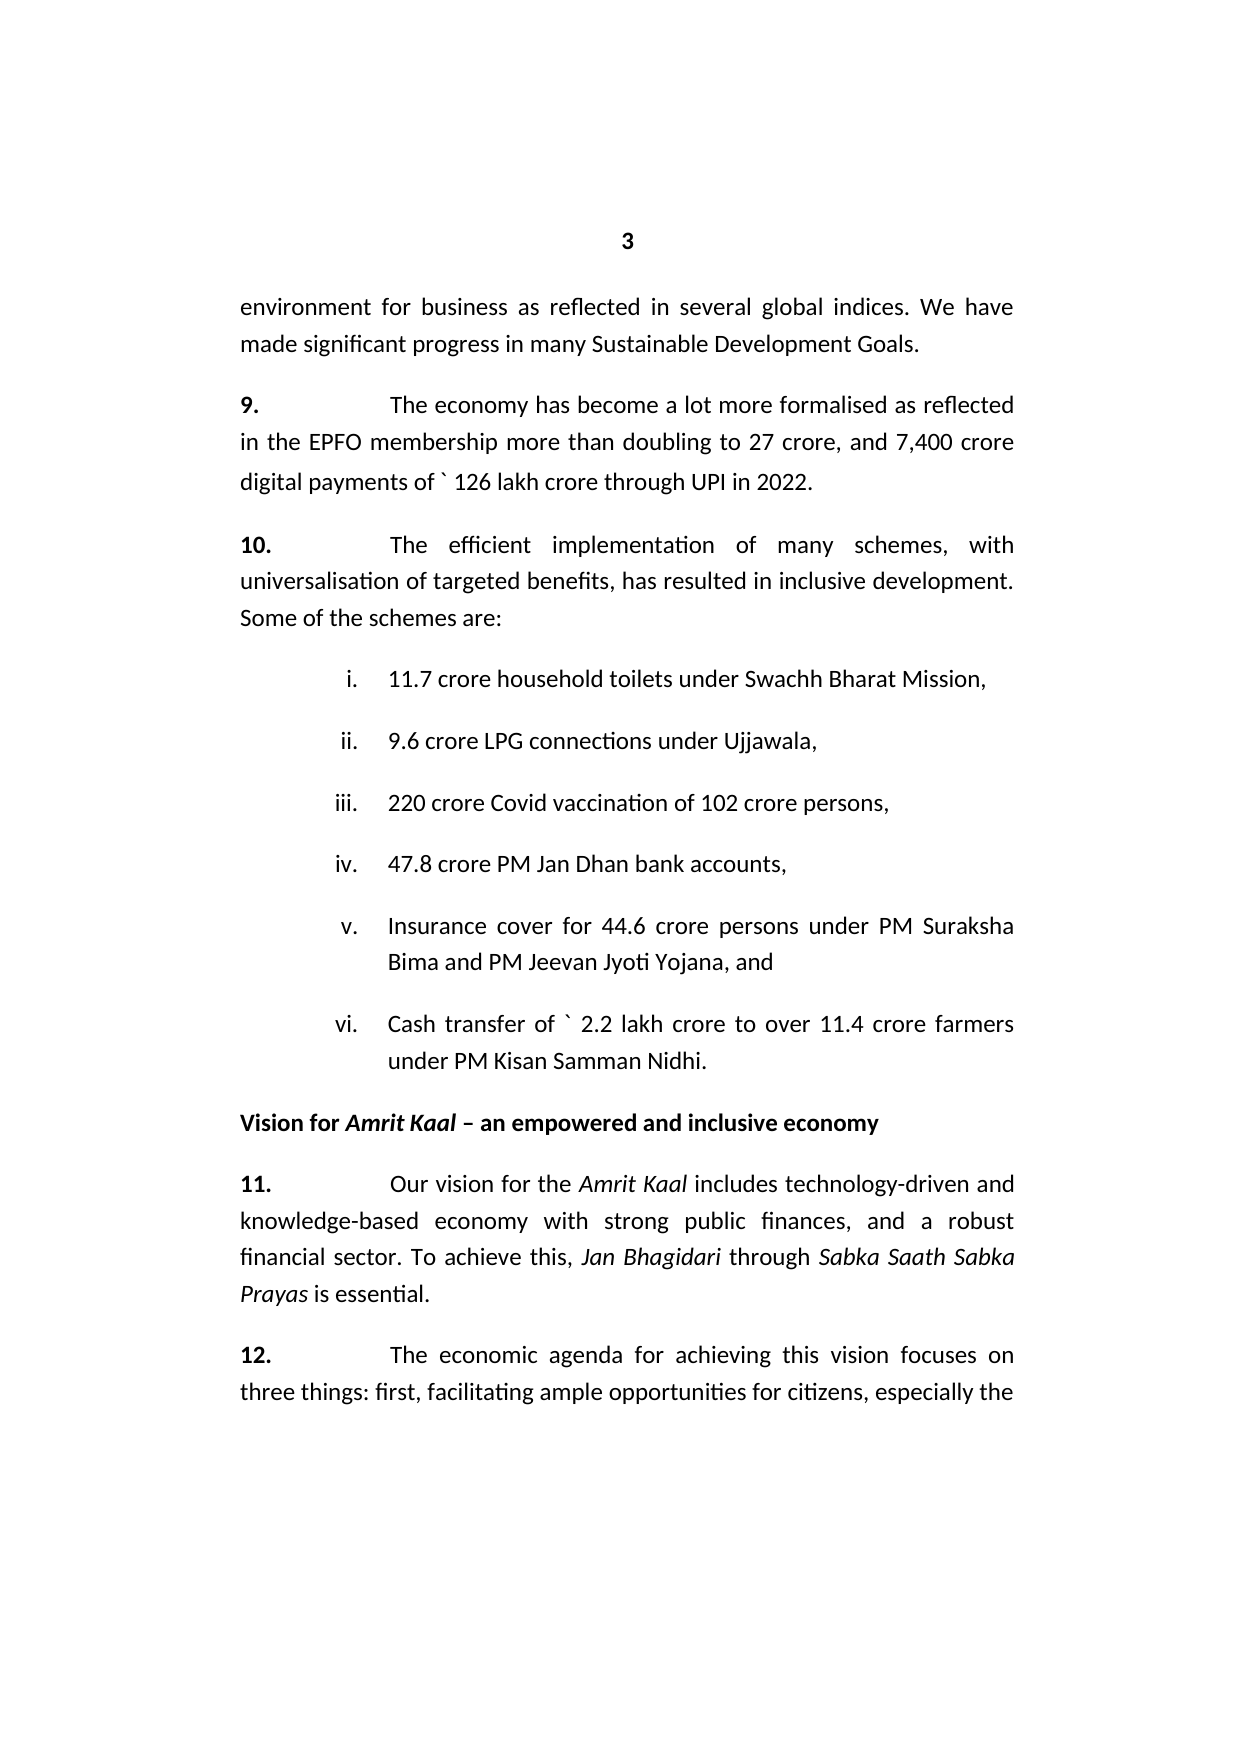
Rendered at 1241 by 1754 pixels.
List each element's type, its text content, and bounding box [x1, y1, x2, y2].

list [240, 291, 1015, 358]
list 220 crore Covid vaccination of 102 crore persons, [358, 787, 1015, 817]
list 11.7 crore household toilets under Swachh Bharat Mission, [358, 664, 1015, 694]
list Cash transfer of ` 2.2 lakh crore to over 11.4 crore farmers under PM Kisan Samman Nidhi. [358, 1008, 1015, 1076]
list The efficient implementation of many schemes, with universalisation of targeted benefits, has resulted in inclusive development. Some of the schemes are: [240, 529, 1015, 633]
list 47.8 crore PM Jan Dhan bank accounts, [358, 848, 1015, 879]
list The economy has become a lot more formalised as reflected in the EPFO membership more than doubling to 27 crore, and 7,400 crore digital payments of ` 126 lakh crore through UPI in 2022. [240, 389, 1015, 497]
list 9.6 crore LPG connections under Ujjawala, [358, 725, 1015, 756]
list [240, 1340, 1015, 1407]
text Vision for Amrit Kaal – an empowered and inclusive economy [240, 1107, 1015, 1137]
list Insurance cover for 44.6 crore persons under PM Suraksha Bima and PM Jeevan Jyoti Yojana, and [358, 910, 1015, 977]
list Our vision for the Amrit Kaal includes technology-driven and knowledge-based economy with strong public finances, and a robust financial sector. To achieve this, Jan Bhagidari through Sabka Saath Sabka Prayas is essential. [240, 1168, 1015, 1309]
